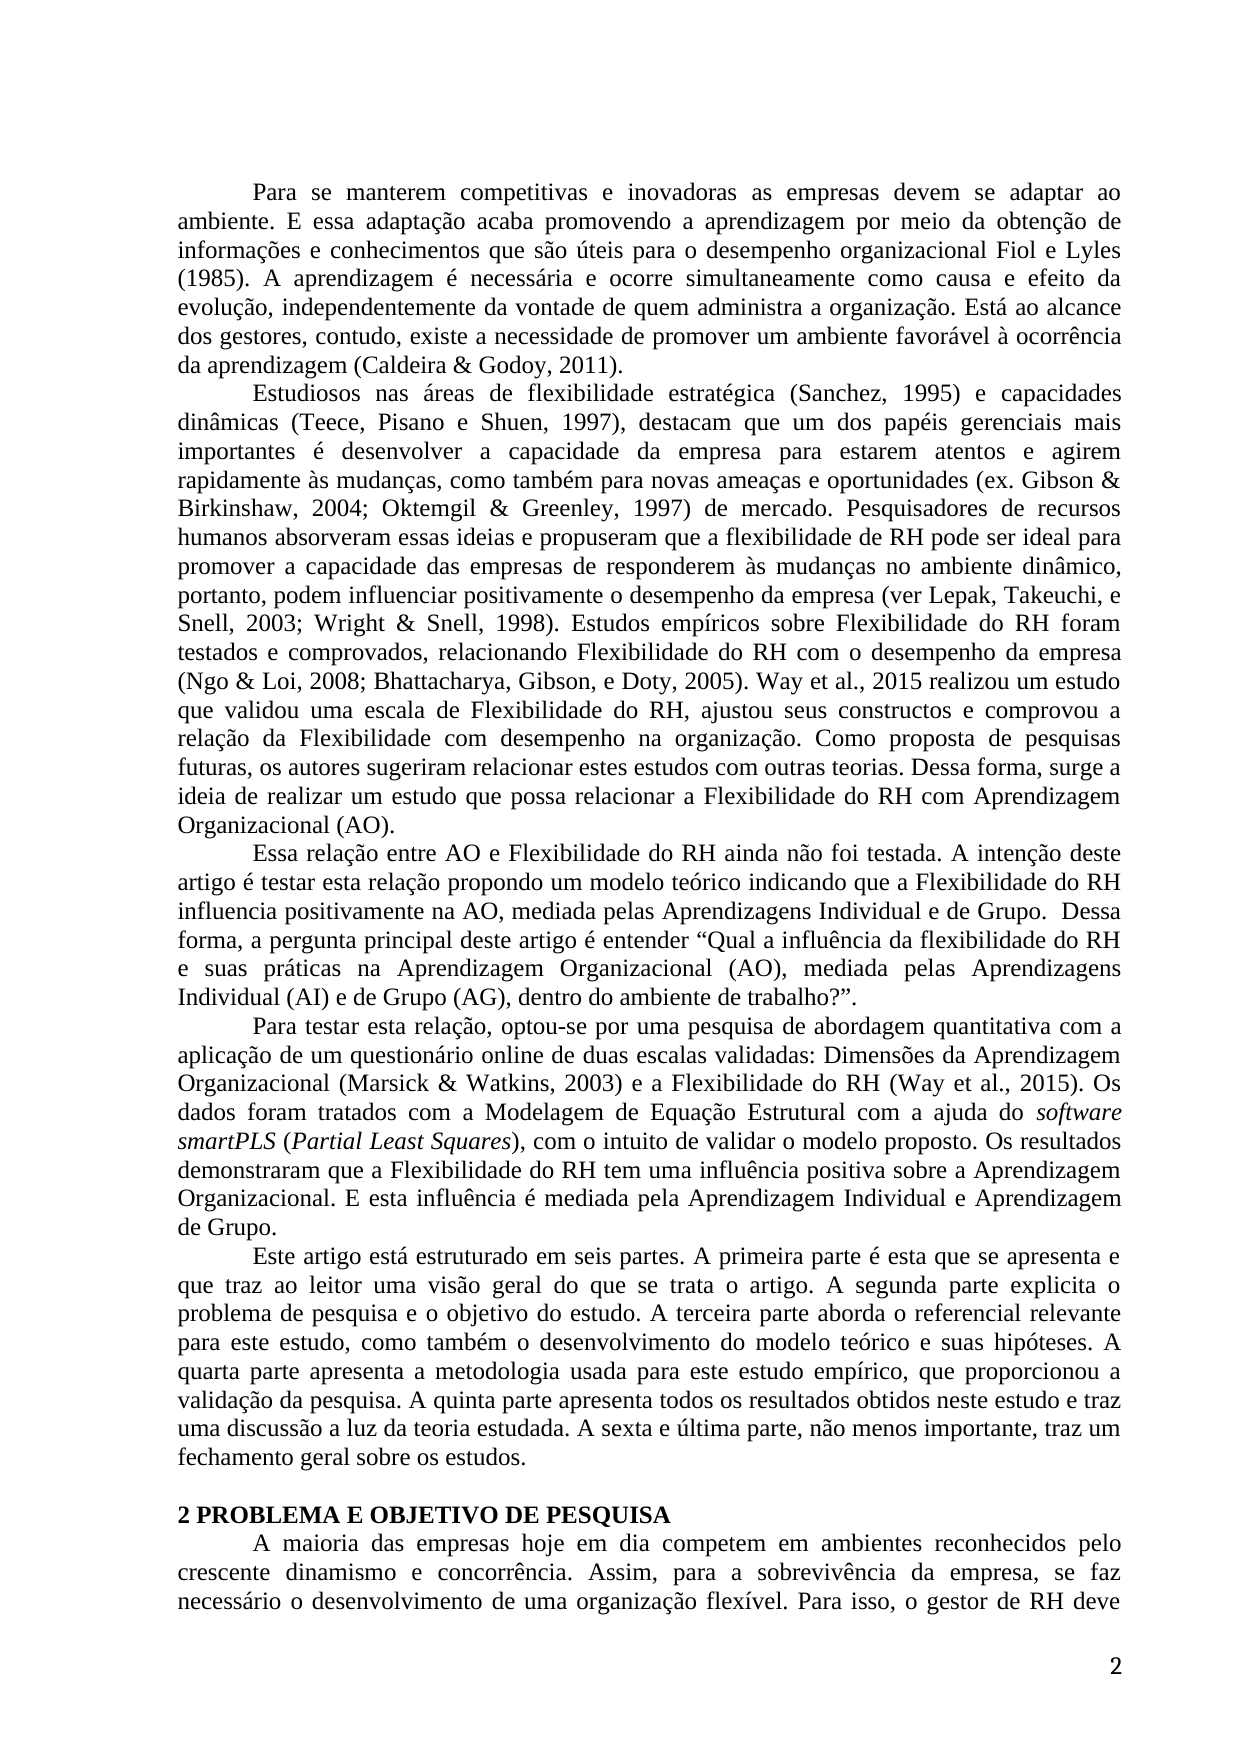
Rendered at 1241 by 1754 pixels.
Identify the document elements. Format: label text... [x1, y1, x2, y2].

text Estudiosos nas áreas de flexibilidade estratégica (Sanchez, 1995) e capacidades dinâmicas (Teece, Pisano e Shuen, 1997), destacam que um dos papéis gerenciais mais importantes é desenvolver a capacidade da empresa para estarem atentos e agirem rapidamente às mudanças, como também para novas ameaças e oportunidades (ex. Gibson & Birkinshaw, 2004; Oktemgil & Greenley, 1997) de mercado. Pesquisadores de recursos humanos absorveram essas ideias e propuseram que a flexibilidade de RH pode ser ideal para promover a capacidade das empresas de responderem às mudanças no ambiente dinâmico, portanto, podem influenciar positivamente o desempenho da empresa (ver Lepak, Takeuchi, e Snell, 2003; Wright & Snell, 1998). Estudos empíricos sobre Flexibilidade do RH foram testados e comprovados, relacionando Flexibilidade do RH com o desempenho da empresa (Ngo & Loi, 2008; Bhattacharya, Gibson, e Doty, 2005). Way et al., 2015 realizou um estudo que validou uma escala de Flexibilidade do RH, ajustou seus constructos e comprovou a relação da Flexibilidade com desempenho na organização. Como proposta de pesquisas futuras, os autores sugeriram relacionar estes estudos com outras teorias. Dessa forma, surge a ideia de realizar um estudo que possa relacionar a Flexibilidade do RH com Aprendizagem Organizacional (AO). [177, 378, 1122, 838]
text Essa relação entre AO e Flexibilidade do RH ainda não foi testada. A intenção deste artigo é testar esta relação propondo um modelo teórico indicando que a Flexibilidade do RH influencia positivamente na AO, mediada pelas Aprendizagens Individual e de Grupo. Dessa forma, a pergunta principal deste artigo é entender “Qual a influência da flexibilidade do RH e suas práticas na Aprendizagem Organizacional (AO), mediada pelas Aprendizagens Individual (AI) e de Grupo (AG), dentro do ambiente de trabalho?”. [177, 838, 1122, 1011]
text Este artigo está estruturado em seis partes. A primeira parte é esta que se apresenta e que traz ao leitor uma visão geral do que se trata o artigo. A segunda parte explicita o problema de pesquisa e o objetivo do estudo. A terceira parte aborda o referencial relevante para este estudo, como também o desenvolvimento do modelo teórico e suas hipóteses. A quarta parte apresenta a metodologia usada para este estudo empírico, que proporcionou a validação da pesquisa. A quinta parte apresenta todos os resultados obtidos neste estudo e traz uma discussão a luz da teoria estudada. A sexta e última parte, não menos importante, traz um fechamento geral sobre os estudos. [177, 1241, 1122, 1471]
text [177, 1528, 1122, 1615]
text Para testar esta relação, optou-se por uma pesquisa de abordagem quantitativa com a aplicação de um questionário online de duas escalas validadas: Dimensões da Aprendizagem Organizacional (Marsick & Watkins, 2003) e a Flexibilidade do RH (Way et al., 2015). Os dados foram tratados com a Modelagem de Equação Estrutural com a ajuda do software smartPLS (Partial Least Squares), com o intuito de validar o modelo proposto. Os resultados demonstraram que a Flexibilidade do RH tem uma influência positiva sobre a Aprendizagem Organizacional. E esta influência é mediada pela Aprendizagem Individual e Aprendizagem de Grupo. [177, 1011, 1122, 1241]
text 2 PROBLEMA E OBJETIVO DE PESQUISA [177, 1500, 1122, 1528]
text Para se manterem competitivas e inovadoras as empresas devem se adaptar ao ambiente. E essa adaptação acaba promovendo a aprendizagem por meio da obtenção de informações e conhecimentos que são úteis para o desempenho organizacional Fiol e Lyles (1985). A aprendizagem é necessária e ocorre simultaneamente como causa e efeito da evolução, independentemente da vontade de quem administra a organização. Está ao alcance dos gestores, contudo, existe a necessidade de promover um ambiente favorável à ocorrência da aprendizagem (Caldeira & Godoy, 2011). [177, 177, 1122, 378]
